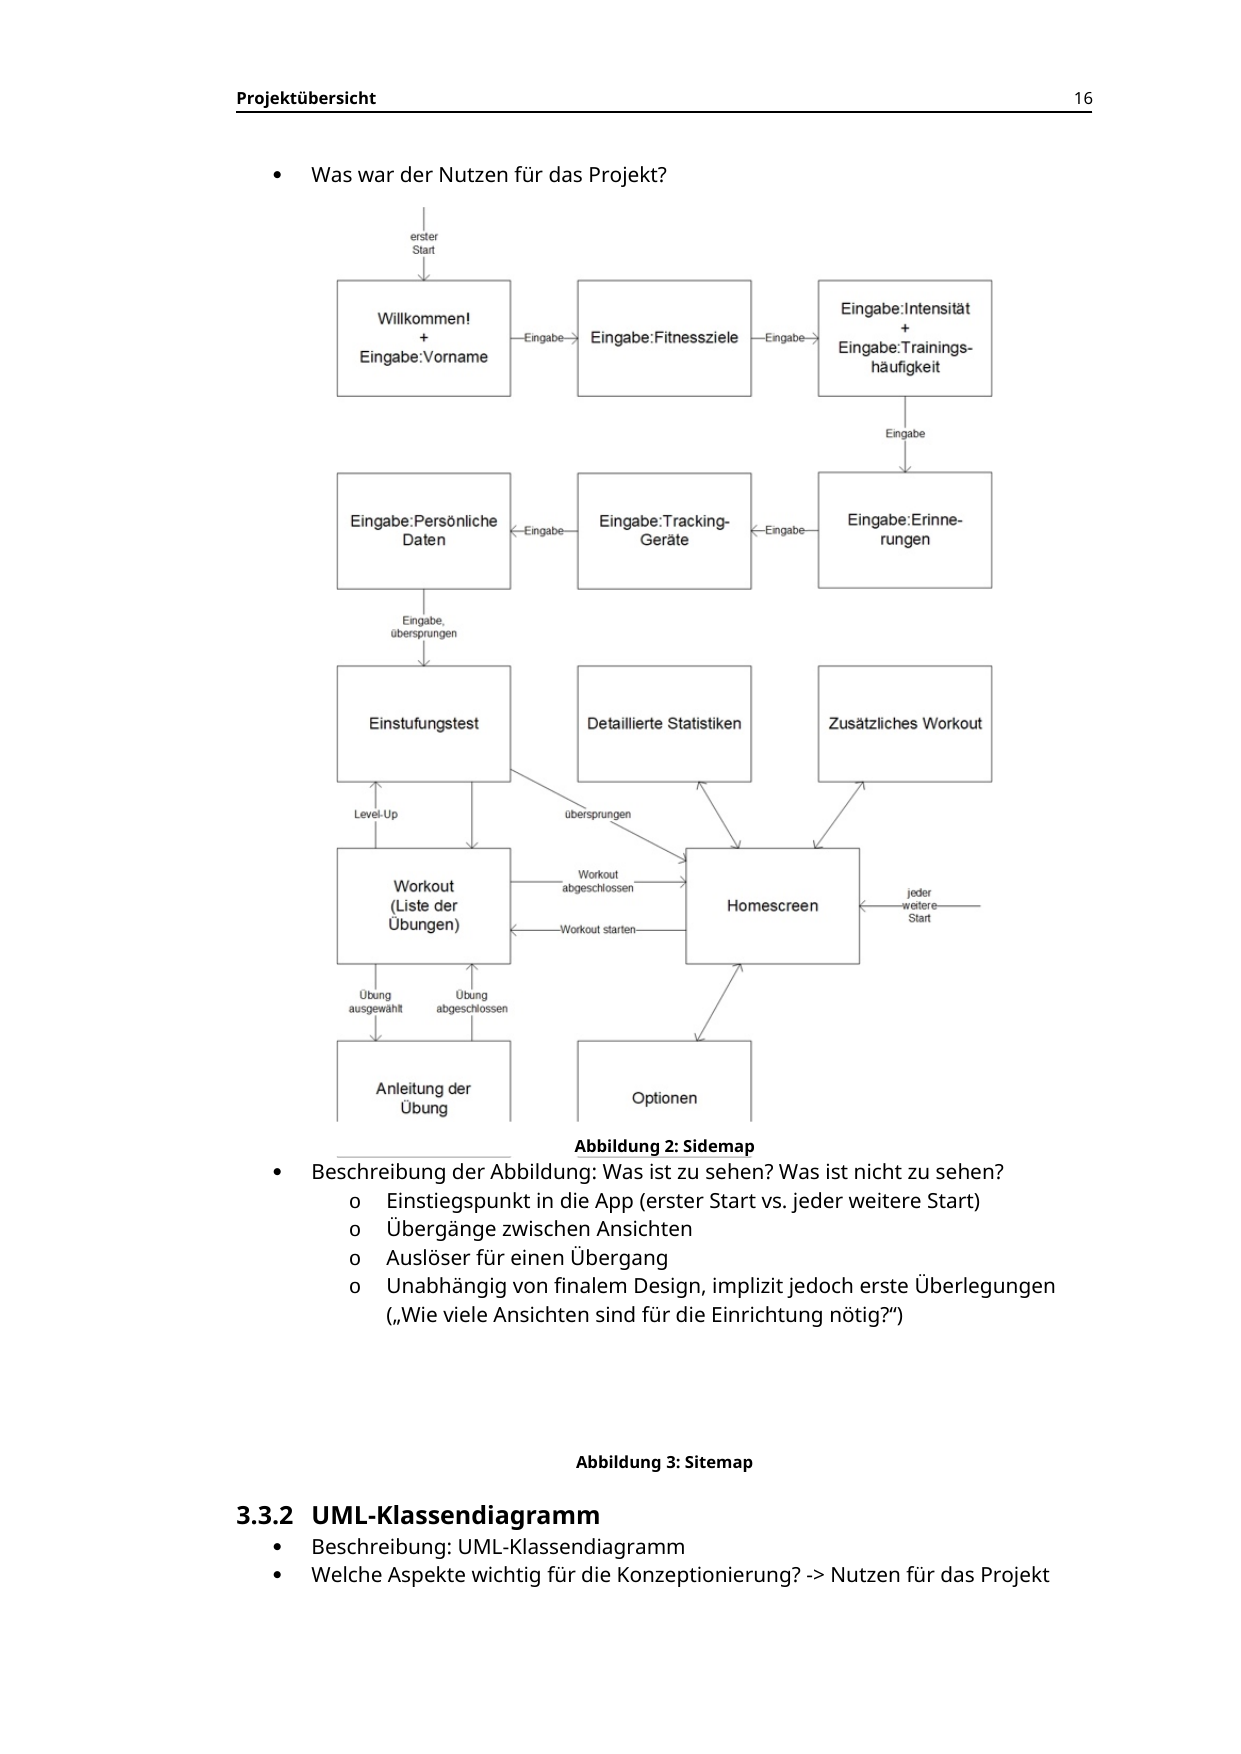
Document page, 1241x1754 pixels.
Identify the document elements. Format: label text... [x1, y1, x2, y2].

list Auslöser für einen Übergang [349, 1243, 1092, 1271]
subtitle UML-Klassendiagramm [236, 1498, 1092, 1532]
list Unabhängig von finalem Design, implizit jedoch erste Überlegungen („Wie viele Ansichten sind für die Einrichtung nötig?“) [349, 1271, 1092, 1328]
picture [336, 207, 993, 1121]
list Einstiegspunkt in die App (erster Start vs. jeder weitere Start) [349, 1186, 1092, 1214]
list Was war der Nutzen für das Projekt? [274, 160, 1092, 189]
list Übergänge zwischen Ansichten [349, 1214, 1092, 1243]
list Beschreibung: UML-Klassendiagramm [274, 1532, 1092, 1560]
list Welche Aspekte wichtig für die Konzeptionierung? -> Nutzen für das Projekt [274, 1560, 1092, 1589]
